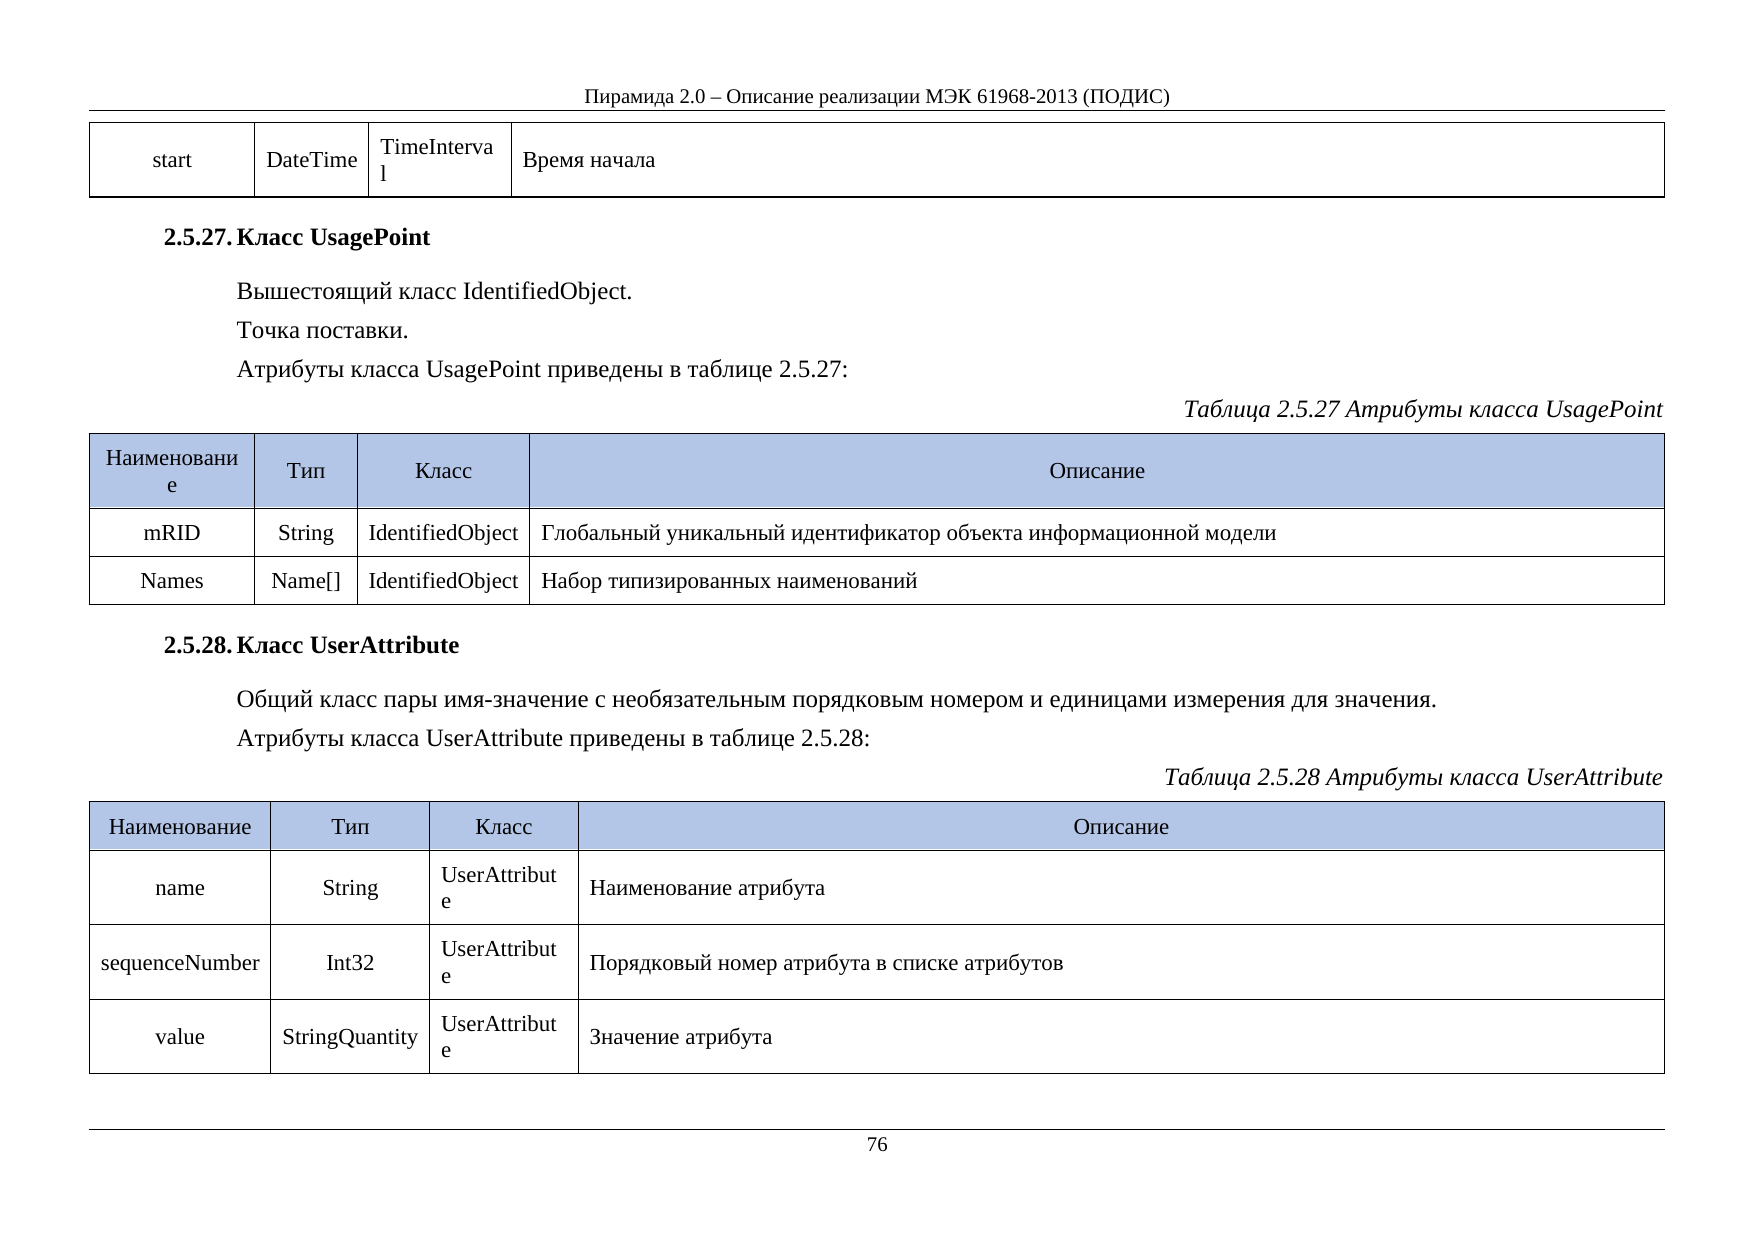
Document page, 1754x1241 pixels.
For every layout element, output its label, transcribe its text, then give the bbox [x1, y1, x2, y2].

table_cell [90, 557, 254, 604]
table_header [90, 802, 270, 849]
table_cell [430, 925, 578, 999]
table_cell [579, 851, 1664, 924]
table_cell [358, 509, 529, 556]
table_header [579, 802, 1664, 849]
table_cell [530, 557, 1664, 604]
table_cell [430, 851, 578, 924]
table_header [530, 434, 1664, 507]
text Общий класс пары имя-значение с необязательным порядковым номером и единицами измерения для значения. [89, 684, 1665, 712]
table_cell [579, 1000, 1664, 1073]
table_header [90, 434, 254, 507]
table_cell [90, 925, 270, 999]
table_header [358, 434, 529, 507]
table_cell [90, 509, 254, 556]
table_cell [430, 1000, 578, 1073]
text Атрибуты класса UserAttribute приведены в таблице 2.5.28: [89, 723, 1665, 752]
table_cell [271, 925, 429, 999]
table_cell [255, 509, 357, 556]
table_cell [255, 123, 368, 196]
text Таблица 2.5.28 Атрибуты класса UserAttribute [89, 762, 1665, 791]
text Точка поставки. [89, 315, 1665, 344]
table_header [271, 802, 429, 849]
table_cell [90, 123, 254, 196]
subtitle Класс UsagePoint [164, 222, 1665, 251]
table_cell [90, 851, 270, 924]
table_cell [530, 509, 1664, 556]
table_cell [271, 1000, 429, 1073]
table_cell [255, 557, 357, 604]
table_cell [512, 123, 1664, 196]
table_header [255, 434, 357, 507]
text Атрибуты класса UsagePoint приведены в таблице 2.5.27: [89, 354, 1665, 383]
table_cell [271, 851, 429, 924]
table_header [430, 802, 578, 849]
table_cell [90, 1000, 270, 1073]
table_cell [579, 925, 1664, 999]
text Вышестоящий класс IdentifiedObject. [89, 276, 1665, 305]
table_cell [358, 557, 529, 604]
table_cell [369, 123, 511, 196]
text Таблица 2.5.27 Атрибуты класса UsagePoint [89, 394, 1665, 422]
subtitle Класс UserAttribute [164, 630, 1665, 659]
